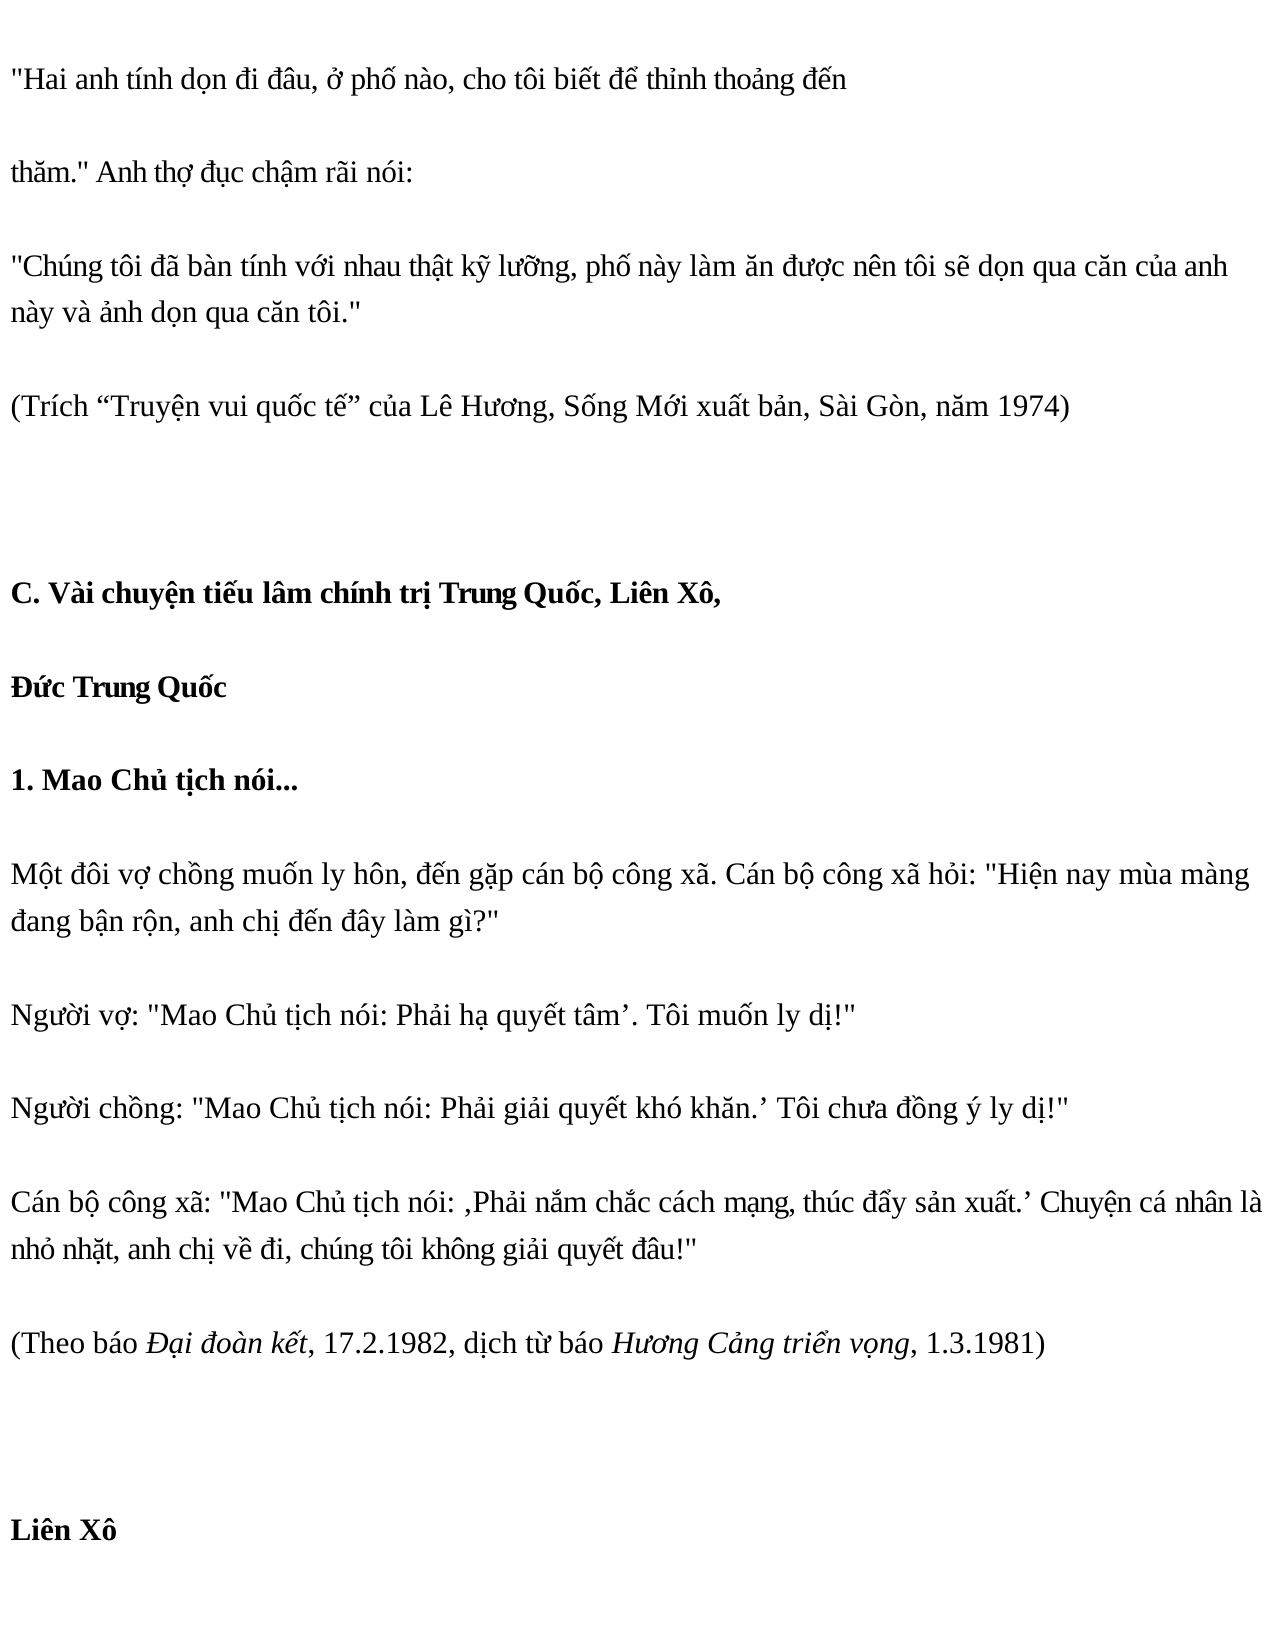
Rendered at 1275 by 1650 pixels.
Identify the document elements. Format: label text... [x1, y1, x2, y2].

subtitle Liên Xô [10, 1511, 1275, 1547]
text Cán bộ công xã: "Mao Chủ tịch nói: ‚Phải nắm chắc cách mạng, thúc đẩy sản xuất.’ Chuyện cá nhân là nhỏ nhặt, anh chị về đi, chúng tôi không giải quyết đâu!" [10, 1183, 1275, 1266]
text Một đôi vợ chồng muốn ly hôn, đến gặp cán bộ công xã. Cán bộ công xã hỏi: "Hiện nay mùa màng đang bận rộn, anh chị đến đây làm gì?" [10, 855, 1275, 938]
text "Chúng tôi đã bàn tính với nhau thật kỹ lưỡng, phố này làm ăn được nên tôi sẽ dọn qua căn của anh này và ảnh dọn qua căn tôi." [10, 247, 1228, 329]
text (Theo báo Đại đoàn kết, 17.2.1982, dịch từ báo Hương Cảng triển vọng, 1.3.1981) [10, 1324, 1275, 1360]
text Người vợ: "Mao Chủ tịch nói: Phải hạ quyết tâm’. Tôi muốn ly dị!" [10, 996, 1275, 1032]
subtitle C. Vài chuyện tiếu lâm chính trị Trung Quốc, Liên Xô, Đức Trung Quốc [10, 575, 779, 704]
text Người chồng: "Mao Chủ tịch nói: Phải giải quyết khó khăn.’ Tôi chưa đồng ý ly dị!" [10, 1089, 1275, 1126]
text 1. Mao Chủ tịch nói... [10, 762, 1275, 797]
text "Hai anh tính dọn đi đâu, ở phố nào, cho tôi biết để thỉnh thoảng đến thăm." Anh thợ đục chậm rãi nói: [10, 60, 931, 189]
text (Trích “Truyện vui quốc tế” của Lê Hương, Sống Mới xuất bản, Sài Gòn, năm 1974) [10, 387, 1275, 423]
